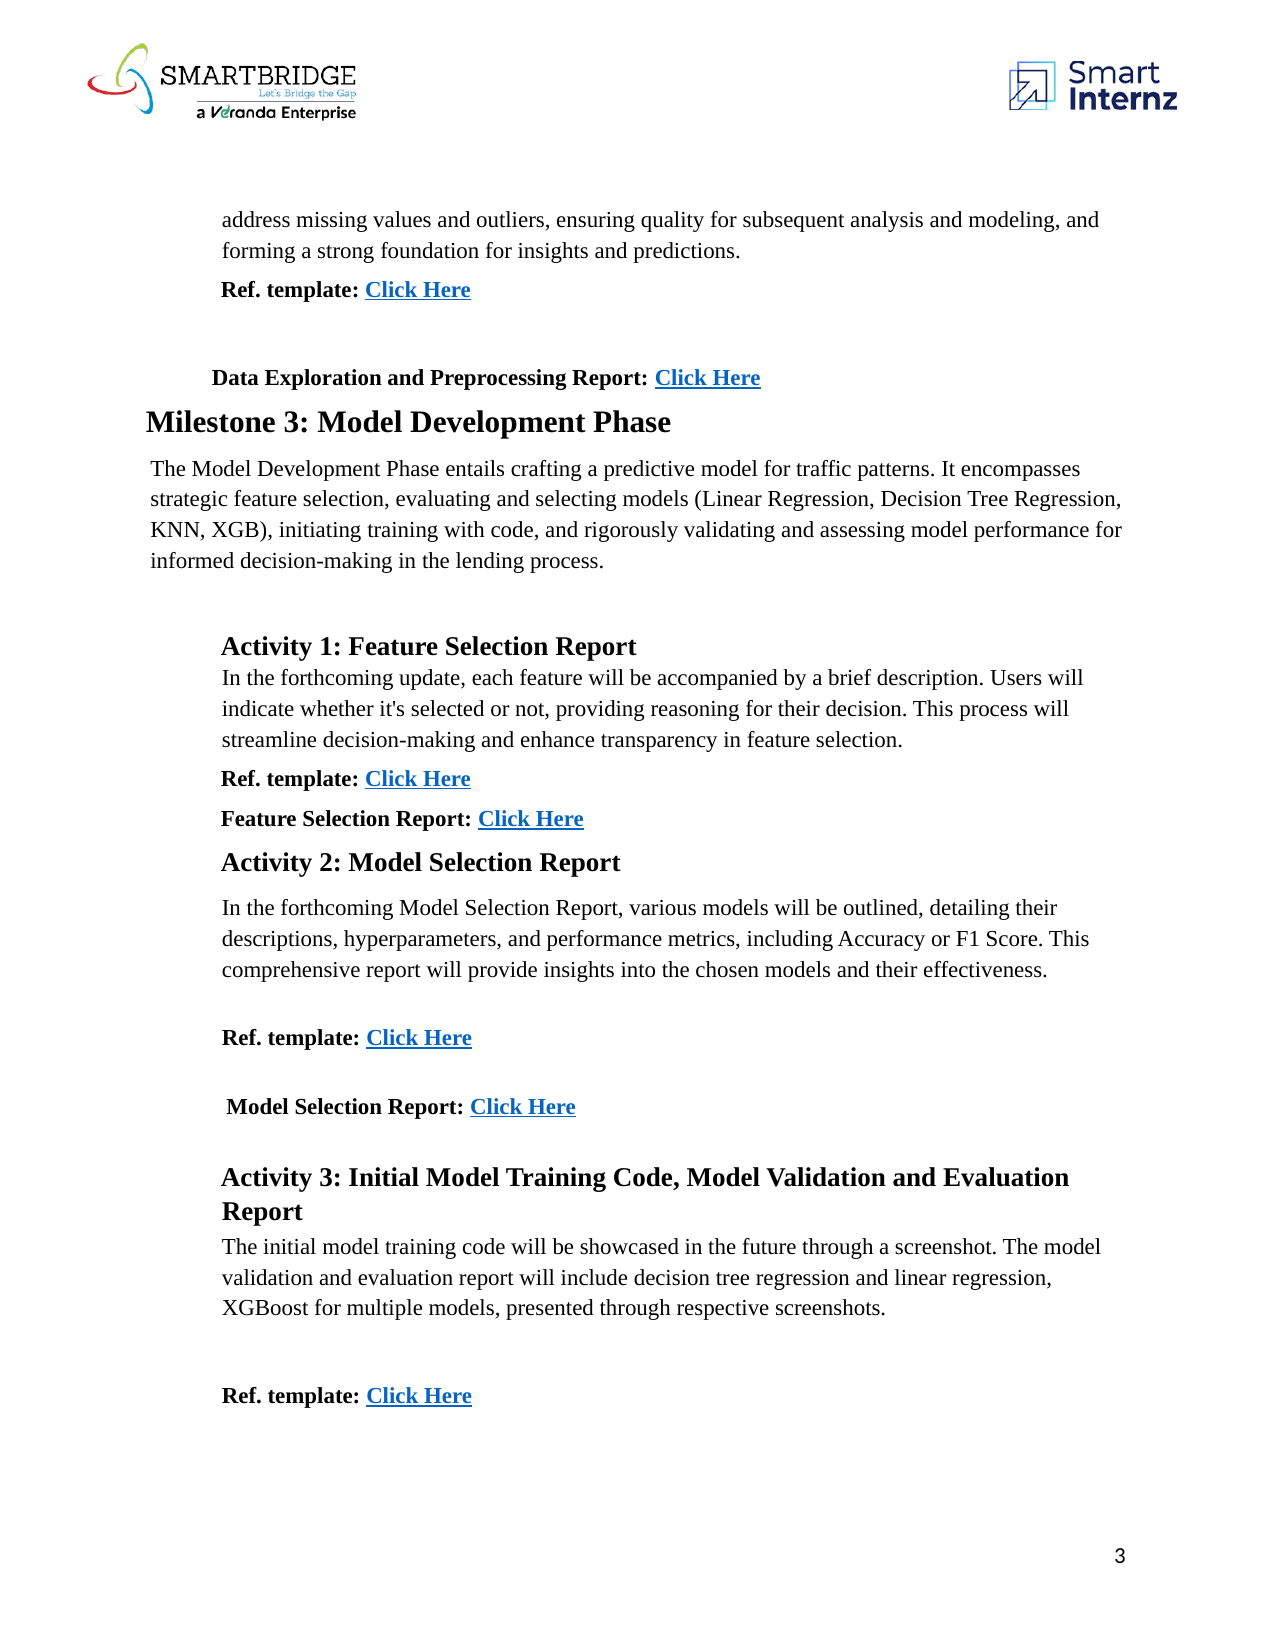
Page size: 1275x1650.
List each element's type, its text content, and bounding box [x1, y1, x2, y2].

subtitle Activity 2: Model Selection Report [221, 846, 1123, 877]
text Ref. template: Click Here [222, 1024, 1103, 1051]
subtitle Activity 3: Initial Model Training Code, Model Validation and Evaluation Report [221, 1161, 1123, 1226]
text Data Exploration and Preprocessing Report: Click Here [148, 364, 1123, 391]
subtitle Activity 1: Feature Selection Report [221, 630, 1123, 661]
subtitle Ref. template: Click Here [221, 764, 1123, 791]
text The initial model training code will be showcased in the future through a screenshot. The model validation and evaluation report will include decision tree regression and linear regression, XGBoost for multiple models, presented through respective screenshots. [222, 1233, 1103, 1321]
subtitle Feature Selection Report: Click Here [221, 805, 1123, 832]
text Ref. template: Click Here [221, 276, 1123, 302]
text The Model Development Phase entails crafting a predictive model for traffic patterns. It encompasses strategic feature selection, evaluating and selecting models (Linear Regression, Decision Tree Regression, KNN, XGB), initiating training with code, and rigorously validating and assessing model performance for informed decision-making in the lending process. [150, 454, 1123, 573]
text Model Selection Report: Click Here [221, 1093, 1123, 1119]
subtitle Milestone 3: Model Development Phase [146, 404, 1123, 439]
picture [1004, 61, 1182, 110]
picture [73, 20, 371, 143]
text In the forthcoming Model Selection Report, various models will be outlined, detailing their descriptions, hyperparameters, and performance metrics, including Accuracy or F1 Score. This comprehensive report will provide insights into the chosen models and their effectiveness. [222, 894, 1103, 982]
text In the forthcoming update, each feature will be accompanied by a brief description. Users will indicate whether it's selected or not, providing reasoning for their decision. This process will streamline decision-making and enhance transparency in feature selection. [222, 664, 1123, 752]
text Ref. template: Click Here [222, 1382, 1103, 1409]
